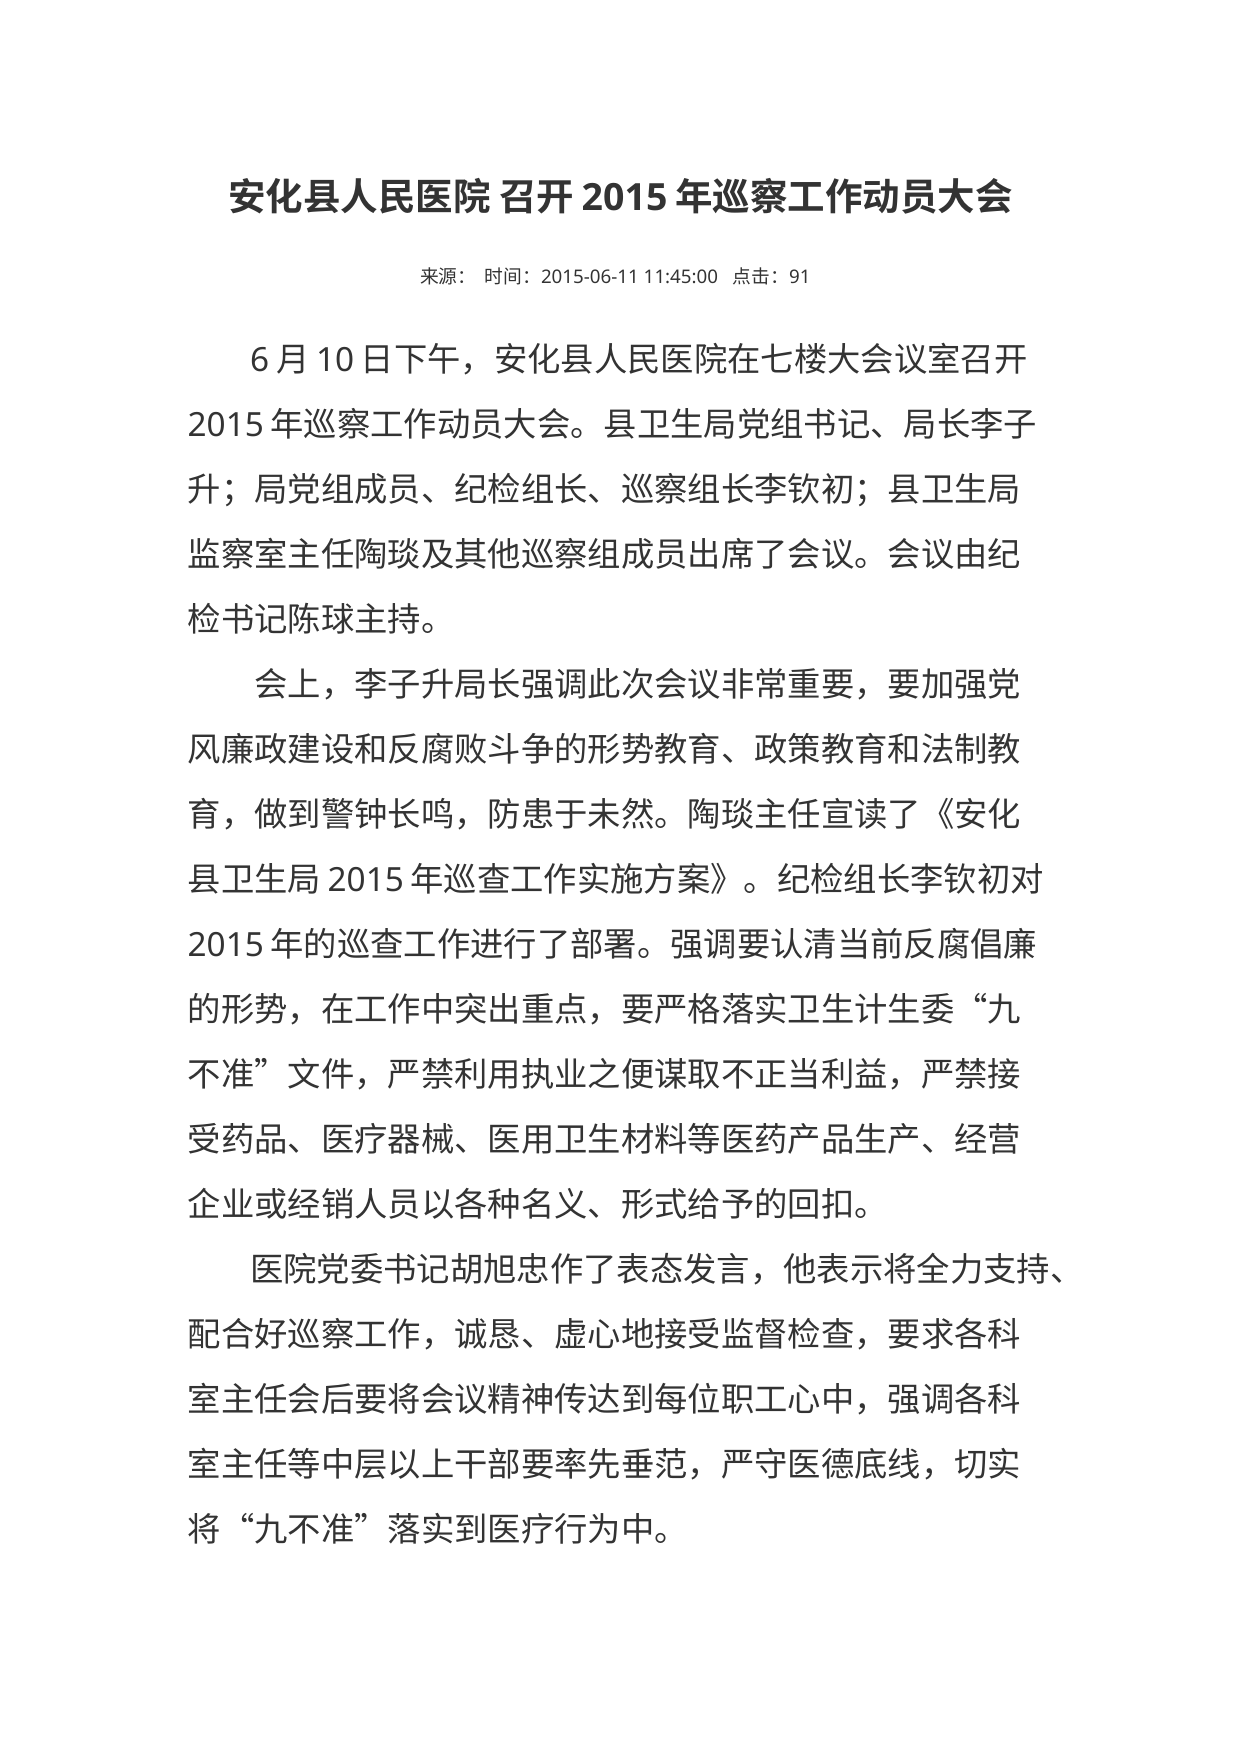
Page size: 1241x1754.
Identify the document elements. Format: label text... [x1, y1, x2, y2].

text 6月10日下午，安化县人民医院在七楼大会议室召开2015年巡察工作动员大会。县卫生局党组书记、局长李子升；局党组成员、纪检组长、巡察组长李钦初；县卫生局监察室主任陶琰及其他巡察组成员出席了会议。会议由纪检书记陈球主持。 [187, 324, 1053, 649]
text 来源： 时间：2015-06-11 11:45:00 点击：91 [187, 227, 1053, 292]
text 医院党委书记胡旭忠作了表态发言，他表示将全力支持、配合好巡察工作，诚恳、虚心地接受监督检查，要求各科室主任会后要将会议精神传达到每位职工心中，强调各科室主任等中层以上干部要率先垂范，严守医德底线，切实将“九不准”落实到医疗行为中。 [187, 1234, 1053, 1559]
text 安化县人民医院 召开2015年巡察工作动员大会 [187, 162, 1053, 227]
text 会上，李子升局长强调此次会议非常重要，要加强党风廉政建设和反腐败斗争的形势教育、政策教育和法制教育，做到警钟长鸣，防患于未然。陶琰主任宣读了《安化县卫生局2015年巡查工作实施方案》。纪检组长李钦初对2015年的巡查工作进行了部署。强调要认清当前反腐倡廉的形势，在工作中突出重点，要严格落实卫生计生委“九不准”文件，严禁利用执业之便谋取不正当利益，严禁接受药品、医疗器械、医用卫生材料等医药产品生产、经营企业或经销人员以各种名义、形式给予的回扣。 [187, 649, 1053, 1234]
